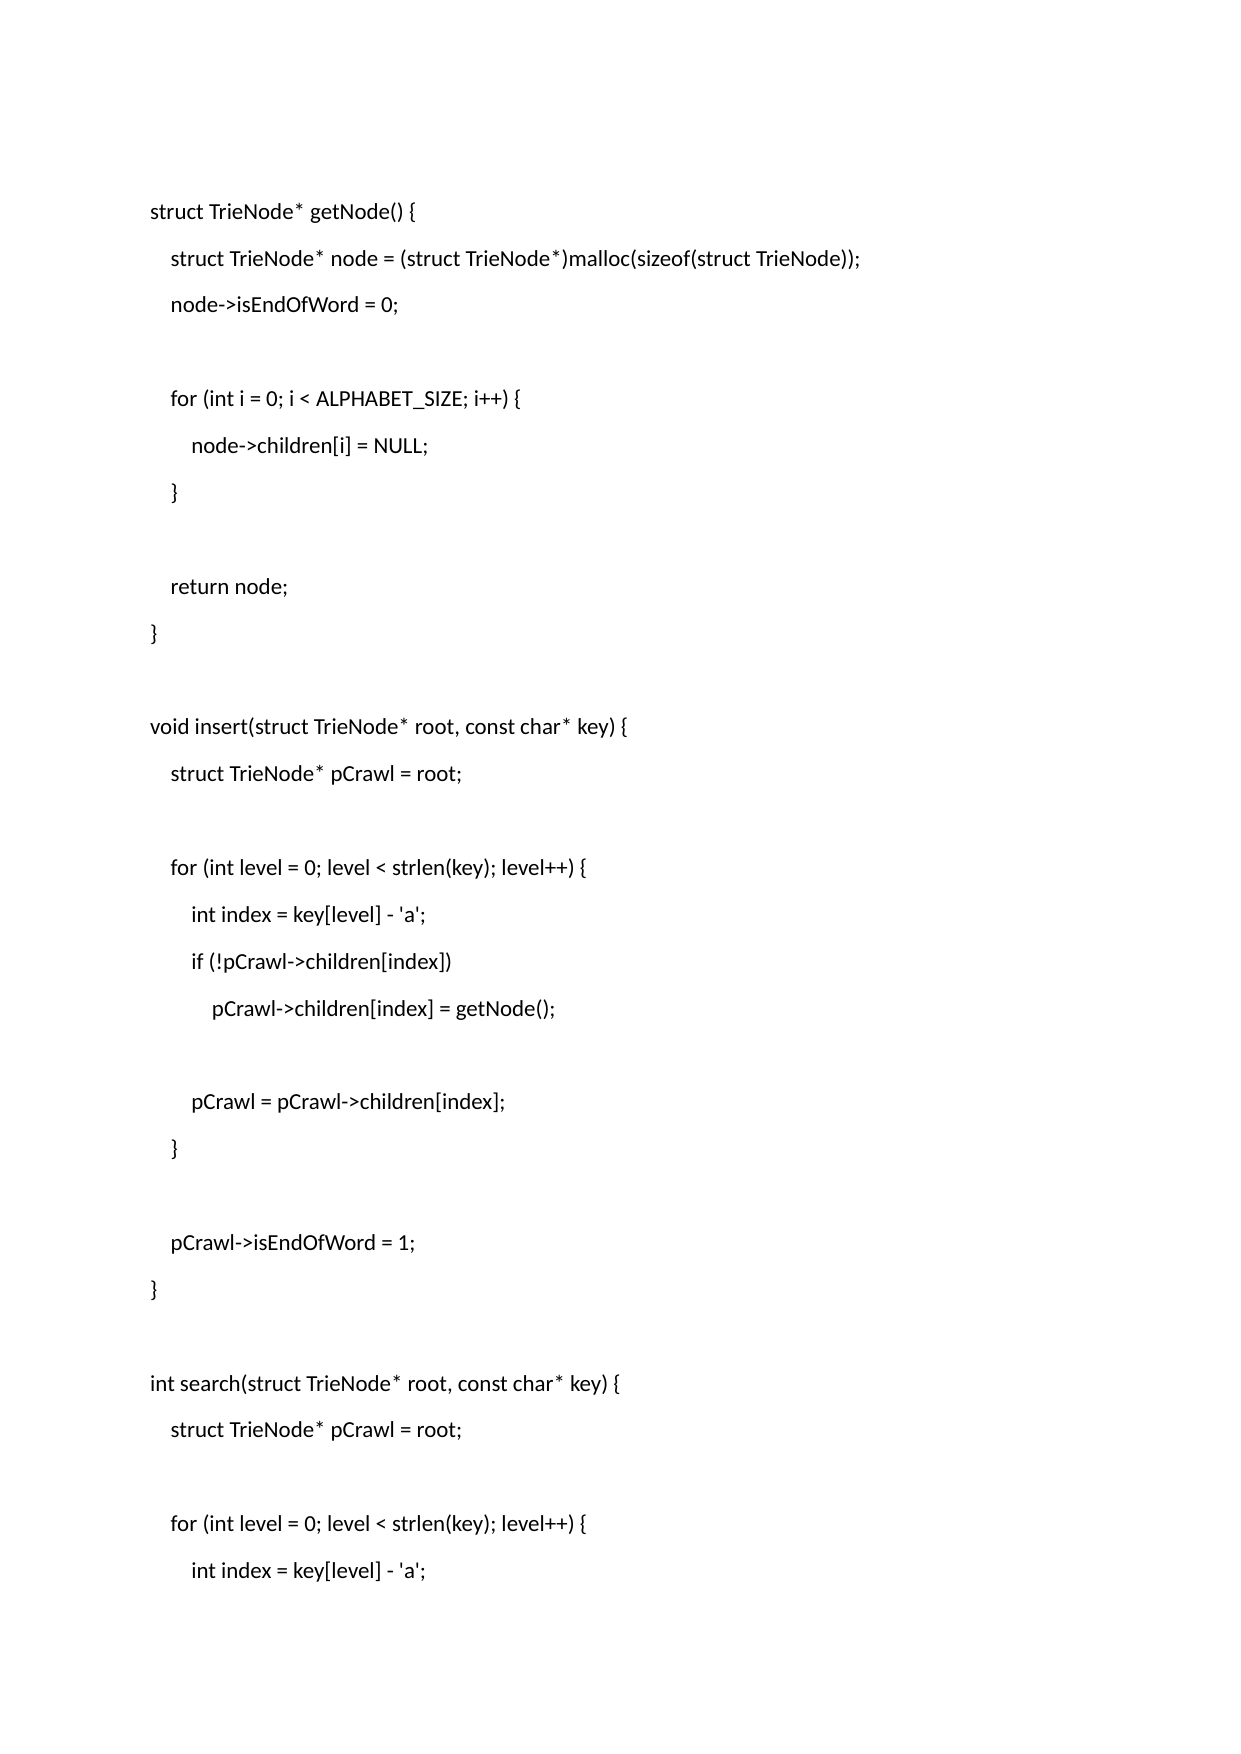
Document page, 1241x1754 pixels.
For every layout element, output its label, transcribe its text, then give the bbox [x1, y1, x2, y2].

text } [150, 1275, 1090, 1303]
text void insert(struct TrieNode* root, const char* key) { [150, 712, 1090, 741]
text for (int i = 0; i < ALPHABET_SIZE; i++) { [150, 384, 1090, 412]
text struct TrieNode* pCrawl = root; [150, 759, 1090, 787]
text node->isEndOfWord = 0; [150, 291, 1090, 319]
text } [150, 478, 1090, 506]
text struct TrieNode* getNode() { [150, 197, 1090, 225]
text node->children[i] = NULL; [150, 431, 1090, 459]
text int index = key[level] - 'a'; [150, 1556, 1090, 1584]
text struct TrieNode* node = (struct TrieNode*)malloc(sizeof(struct TrieNode)); [150, 244, 1090, 272]
text int index = key[level] - 'a'; [150, 900, 1090, 928]
text for (int level = 0; level < strlen(key); level++) { [150, 853, 1090, 881]
text struct TrieNode* pCrawl = root; [150, 1416, 1090, 1444]
text pCrawl->children[index] = getNode(); [150, 994, 1090, 1022]
text pCrawl->isEndOfWord = 1; [150, 1228, 1090, 1256]
text pCrawl = pCrawl->children[index]; [150, 1087, 1090, 1116]
text for (int level = 0; level < strlen(key); level++) { [150, 1509, 1090, 1537]
text } [150, 619, 1090, 647]
text } [150, 1134, 1090, 1162]
text int search(struct TrieNode* root, const char* key) { [150, 1369, 1090, 1397]
text if (!pCrawl->children[index]) [150, 947, 1090, 975]
text return node; [150, 572, 1090, 600]
